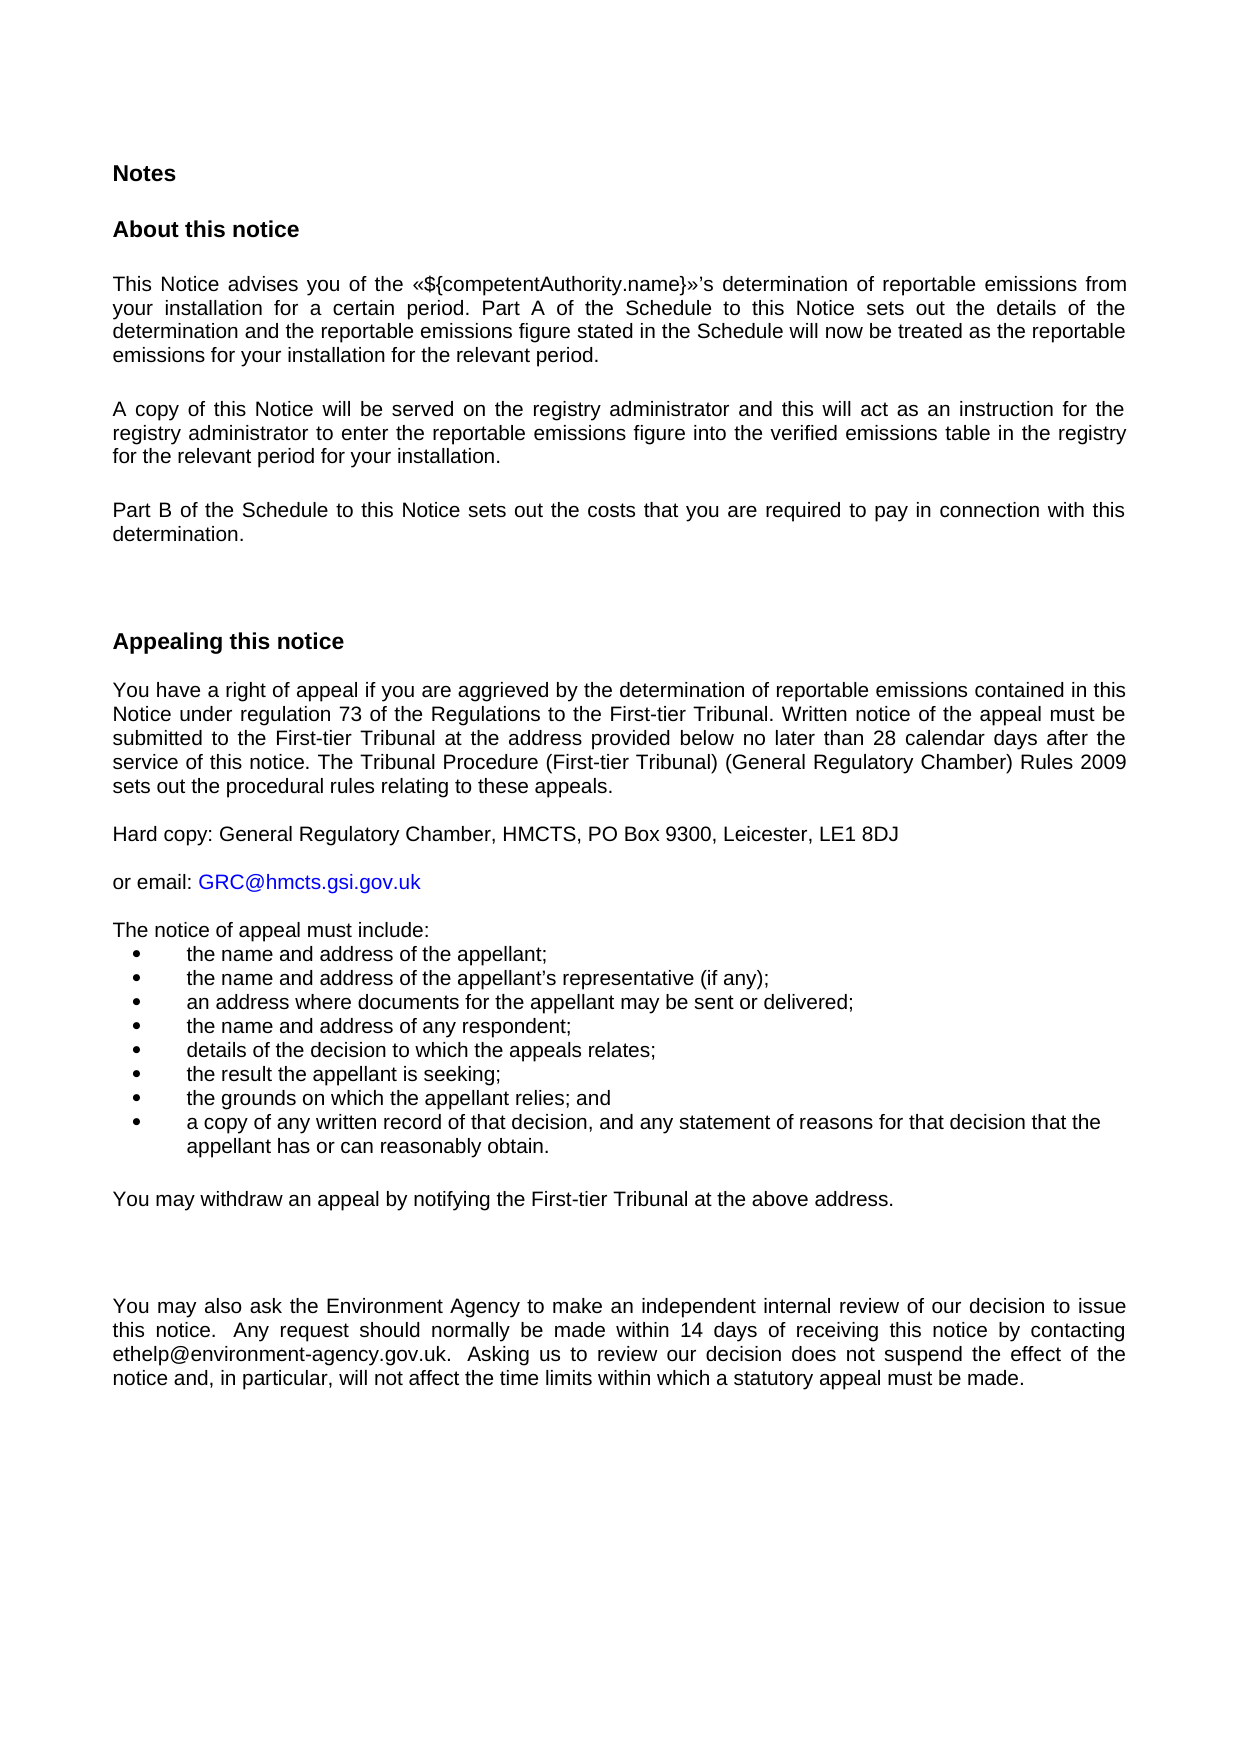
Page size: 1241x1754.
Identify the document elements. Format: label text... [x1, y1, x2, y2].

text You may also ask the Environment Agency to make an independent internal review of our decision to issue this notice. Any request should normally be made within 14 days of receiving this notice by contacting ethelp@environment-agency.gov.uk. Asking us to review our decision does not suspend the effect of the notice and, in particular, will not affect the time limits within which a statutory appeal must be made. [112, 1293, 1128, 1389]
list the result the appellant is seeking; [133, 1062, 1128, 1086]
text You may withdraw an appeal by notifying the First-tier Tribunal at the above address. [112, 1187, 1128, 1211]
text Hard copy: General Regulatory Chamber, HMCTS, PO Box 9300, Leicester, LE1 8DJ [112, 822, 1128, 846]
list a copy of any written record of that decision, and any statement of reasons for that decision that the appellant has or can reasonably obtain. [133, 1110, 1128, 1158]
subtitle Notes [112, 160, 1128, 187]
text A copy of this Notice will be served on the registry administrator and this will act as an instruction for the registry administrator to enter the reportable emissions figure into the verified emissions table in the registry for the relevant period for your installation. [112, 396, 1128, 468]
text Appealing this notice [112, 628, 1128, 654]
text You have a right of appeal if you are aggrieved by the determination of reportable emissions contained in this Notice under regulation 73 of the Regulations to the First-tier Tribunal. Written notice of the appeal must be submitted to the First-tier Tribunal at the address provided below no later than 28 calendar days after the service of this notice. The Tribunal Procedure (First-tier Tribunal) (General Regulatory Chamber) Rules 2009 sets out the procedural rules relating to these appeals. [112, 678, 1128, 798]
list the name and address of any respondent; [133, 1014, 1128, 1038]
text or email: GRC@hmcts.gsi.gov.uk [112, 870, 1128, 894]
list the grounds on which the appellant relies; and [133, 1086, 1128, 1110]
text Part B of the Schedule to this Notice sets out the costs that you are required to pay in connection with this determination. [112, 497, 1128, 545]
list the name and address of the appellant; [133, 942, 1128, 966]
text The notice of appeal must include: [112, 918, 1128, 942]
list an address where documents for the appellant may be sent or delivered; [133, 990, 1128, 1014]
list the name and address of the appellant’s representative (if any); [133, 966, 1128, 990]
text This Notice advises you of the «${competentAuthority.name}»’s determination of reportable emissions from your installation for a certain period. Part A of the Schedule to this Notice sets out the details of the determination and the reportable emissions figure stated in the Schedule will now be treated as the reportable emissions for your installation for the relevant period. [112, 271, 1128, 367]
text About this notice [112, 216, 1128, 242]
list details of the decision to which the appeals relates; [133, 1038, 1128, 1062]
